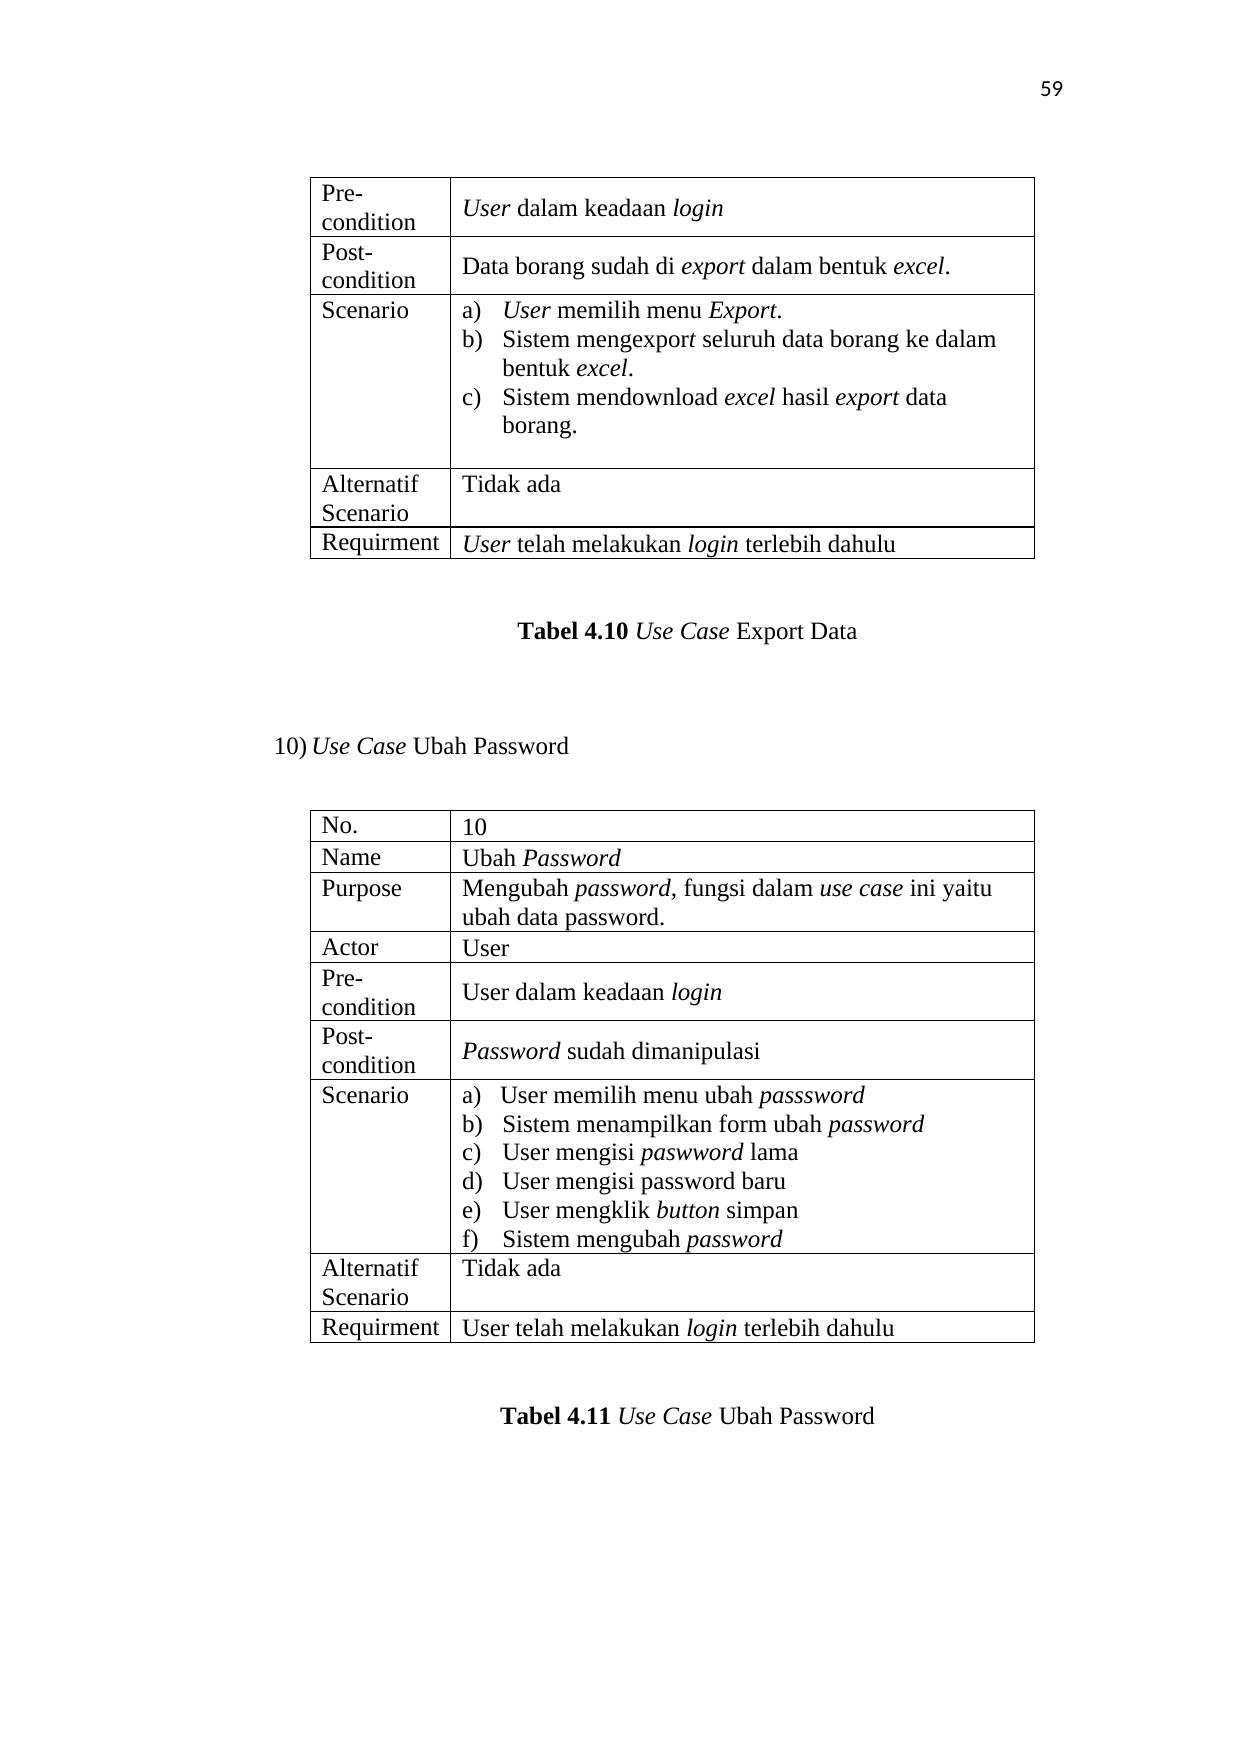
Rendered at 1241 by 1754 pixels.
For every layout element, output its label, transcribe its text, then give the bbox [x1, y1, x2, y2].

table_cell User memilih menu Export. Sistem mengexport seluruh data borang ke dalam bentuk excel. Sistem mendownload excel hasil export data borang. [451, 295, 1034, 468]
table_cell Password sudah dimanipulasi [451, 1021, 1034, 1079]
table_cell Requirment [311, 528, 450, 558]
table_cell User memilih menu ubah passsword Sistem menampilkan form ubah password User mengisi paswword lama User mengisi password baru User mengklik button simpan Sistem mengubah password [451, 1080, 1034, 1252]
table_cell User dalam keadaan login [451, 178, 1034, 236]
table_cell Ubah Password [451, 842, 1034, 872]
table_header 10 [451, 811, 1034, 841]
list Tabel 4.11 Use Case Ubah Password [311, 1401, 1063, 1429]
table_cell Pre-condition [311, 963, 450, 1020]
table_cell User [451, 932, 1034, 962]
table_cell Tidak ada [451, 1254, 1034, 1311]
table_cell Tidak ada [451, 469, 1034, 526]
table_cell Purpose [311, 873, 450, 931]
table_cell Requirment [311, 1312, 450, 1342]
table_cell User dalam keadaan login [451, 963, 1034, 1020]
table_cell User telah melakukan login terlebih dahulu [451, 528, 1034, 558]
list Use Case Ubah Password [274, 731, 1063, 760]
table_cell User telah melakukan login terlebih dahulu [451, 1312, 1034, 1342]
table_cell Name [311, 842, 450, 872]
table_cell Scenario [311, 295, 450, 468]
table_cell Post-condition [311, 237, 450, 294]
list Tabel 4.10 Use Case Export Data [311, 616, 1063, 645]
table_header No. [311, 811, 450, 841]
table_cell Pre-condition [311, 178, 450, 236]
table_cell Actor [311, 932, 450, 962]
table_cell Alternatif Scenario [311, 1254, 450, 1311]
table_cell Scenario [311, 1080, 450, 1252]
table_cell Alternatif Scenario [311, 469, 450, 526]
table_cell Mengubah password, fungsi dalam use case ini yaitu ubah data password. [451, 873, 1034, 931]
table_cell Post-condition [311, 1021, 450, 1079]
table_cell Data borang sudah di export dalam bentuk excel. [451, 237, 1034, 294]
